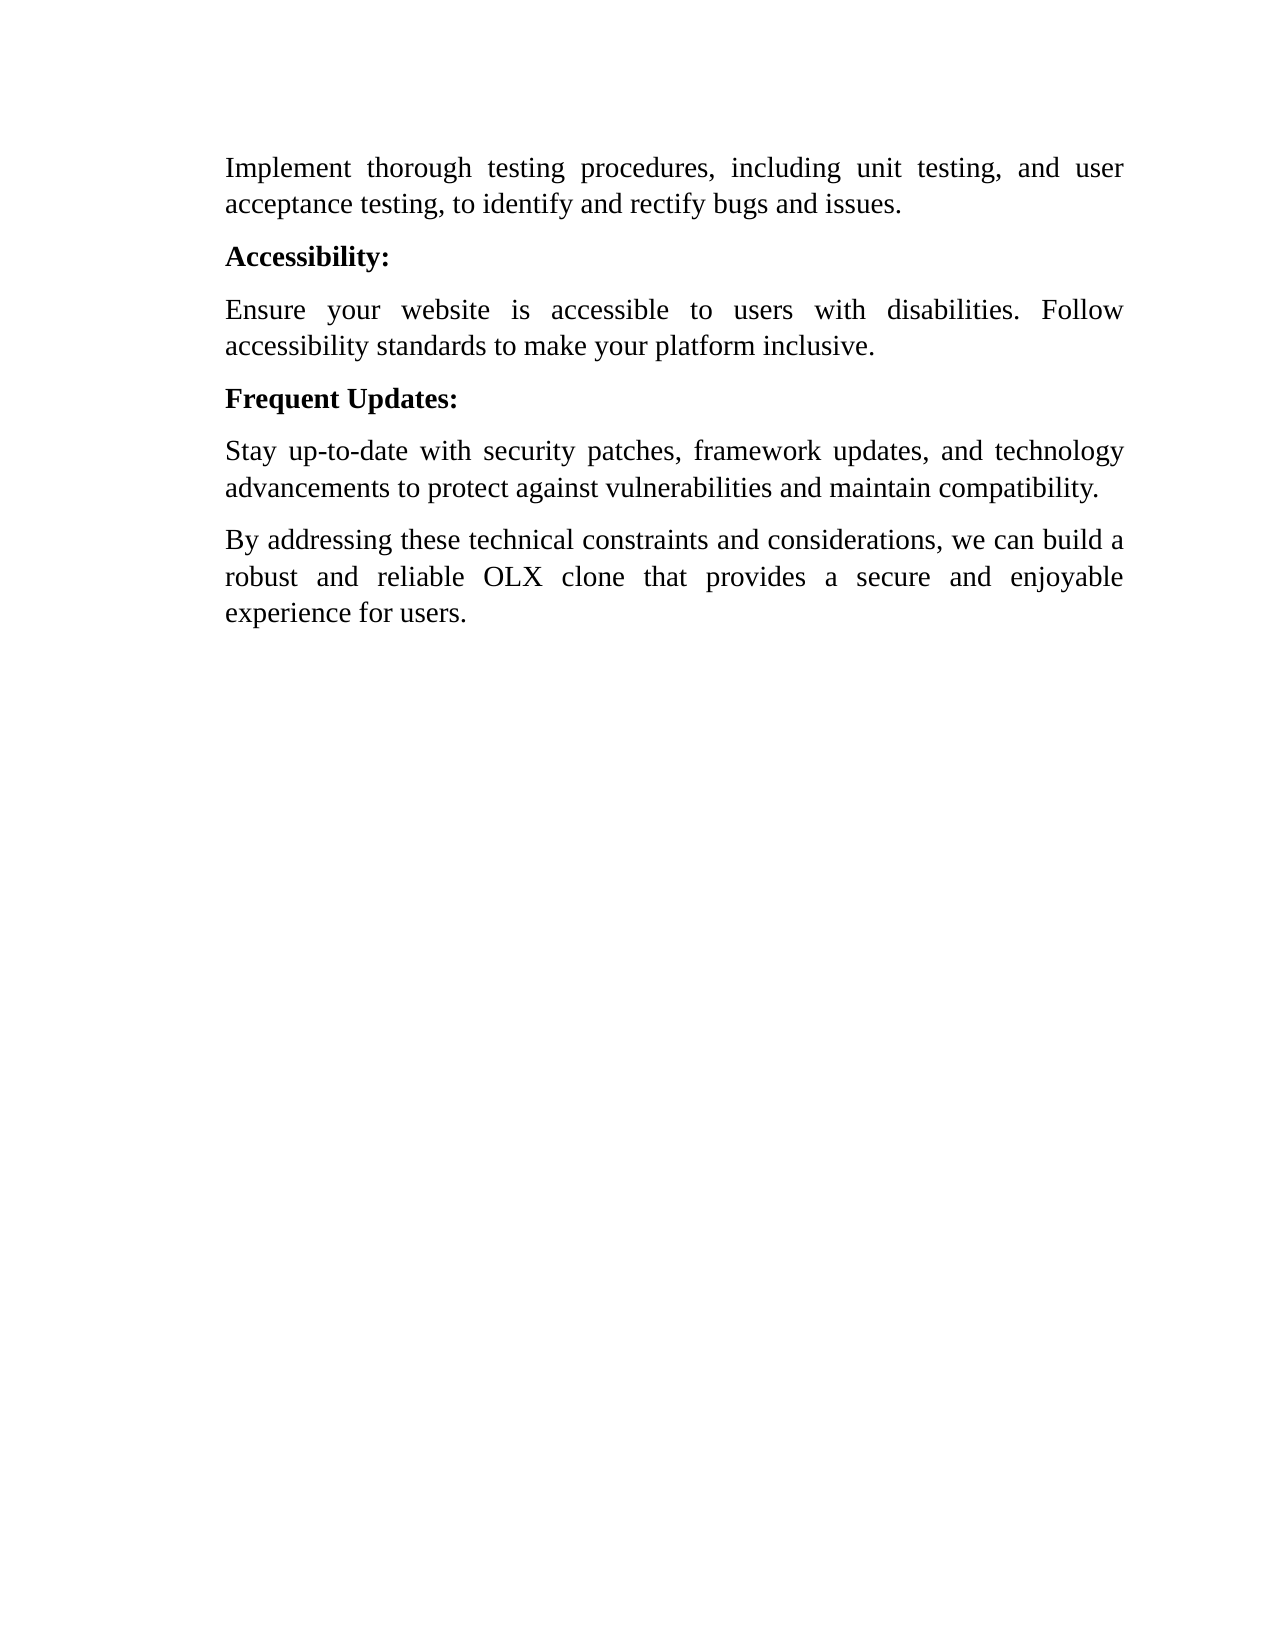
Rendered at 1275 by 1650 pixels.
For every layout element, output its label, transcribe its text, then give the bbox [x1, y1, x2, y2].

text Accessibility: [225, 239, 1125, 272]
text Ensure your website is accessible to users with disabilities. Follow accessibility standards to make your platform inclusive. [225, 292, 1125, 361]
text Frequent Updates: [225, 381, 1125, 414]
text Stay up-to-date with security patches, framework updates, and technology advancements to protect against vulnerabilities and maintain compatibility. [225, 433, 1125, 503]
text Implement thorough testing procedures, including unit testing, and user acceptance testing, to identify and rectify bugs and issues. [225, 150, 1125, 220]
text By addressing these technical constraints and considerations, we can build a robust and reliable OLX clone that provides a secure and enjoyable experience for users. [225, 522, 1125, 628]
